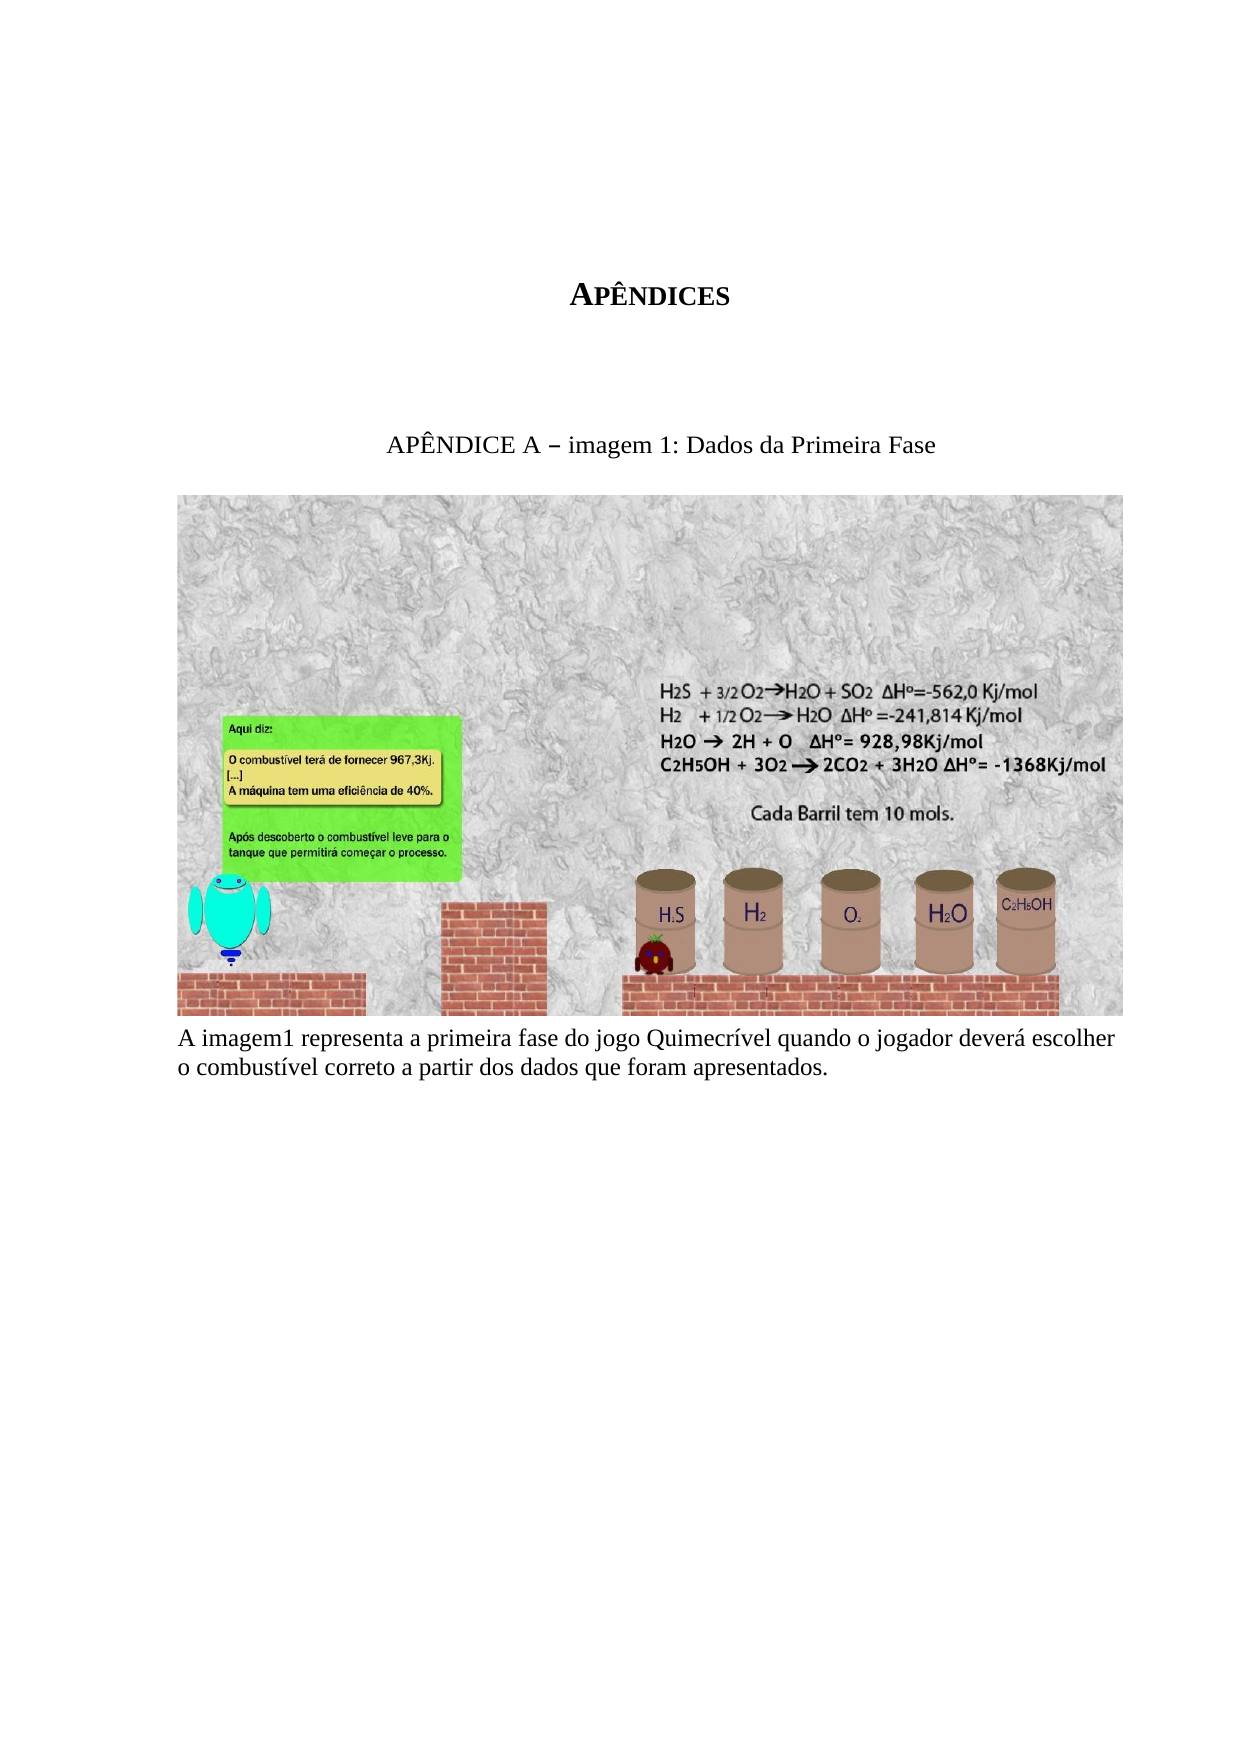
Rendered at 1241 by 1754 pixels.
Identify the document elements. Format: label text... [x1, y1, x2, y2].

text APÊNDICE A – imagem 1: Dados da Primeira Fase [386, 426, 1134, 461]
subtitle APÊNDICES [246, 274, 1054, 313]
picture [177, 495, 1123, 1016]
